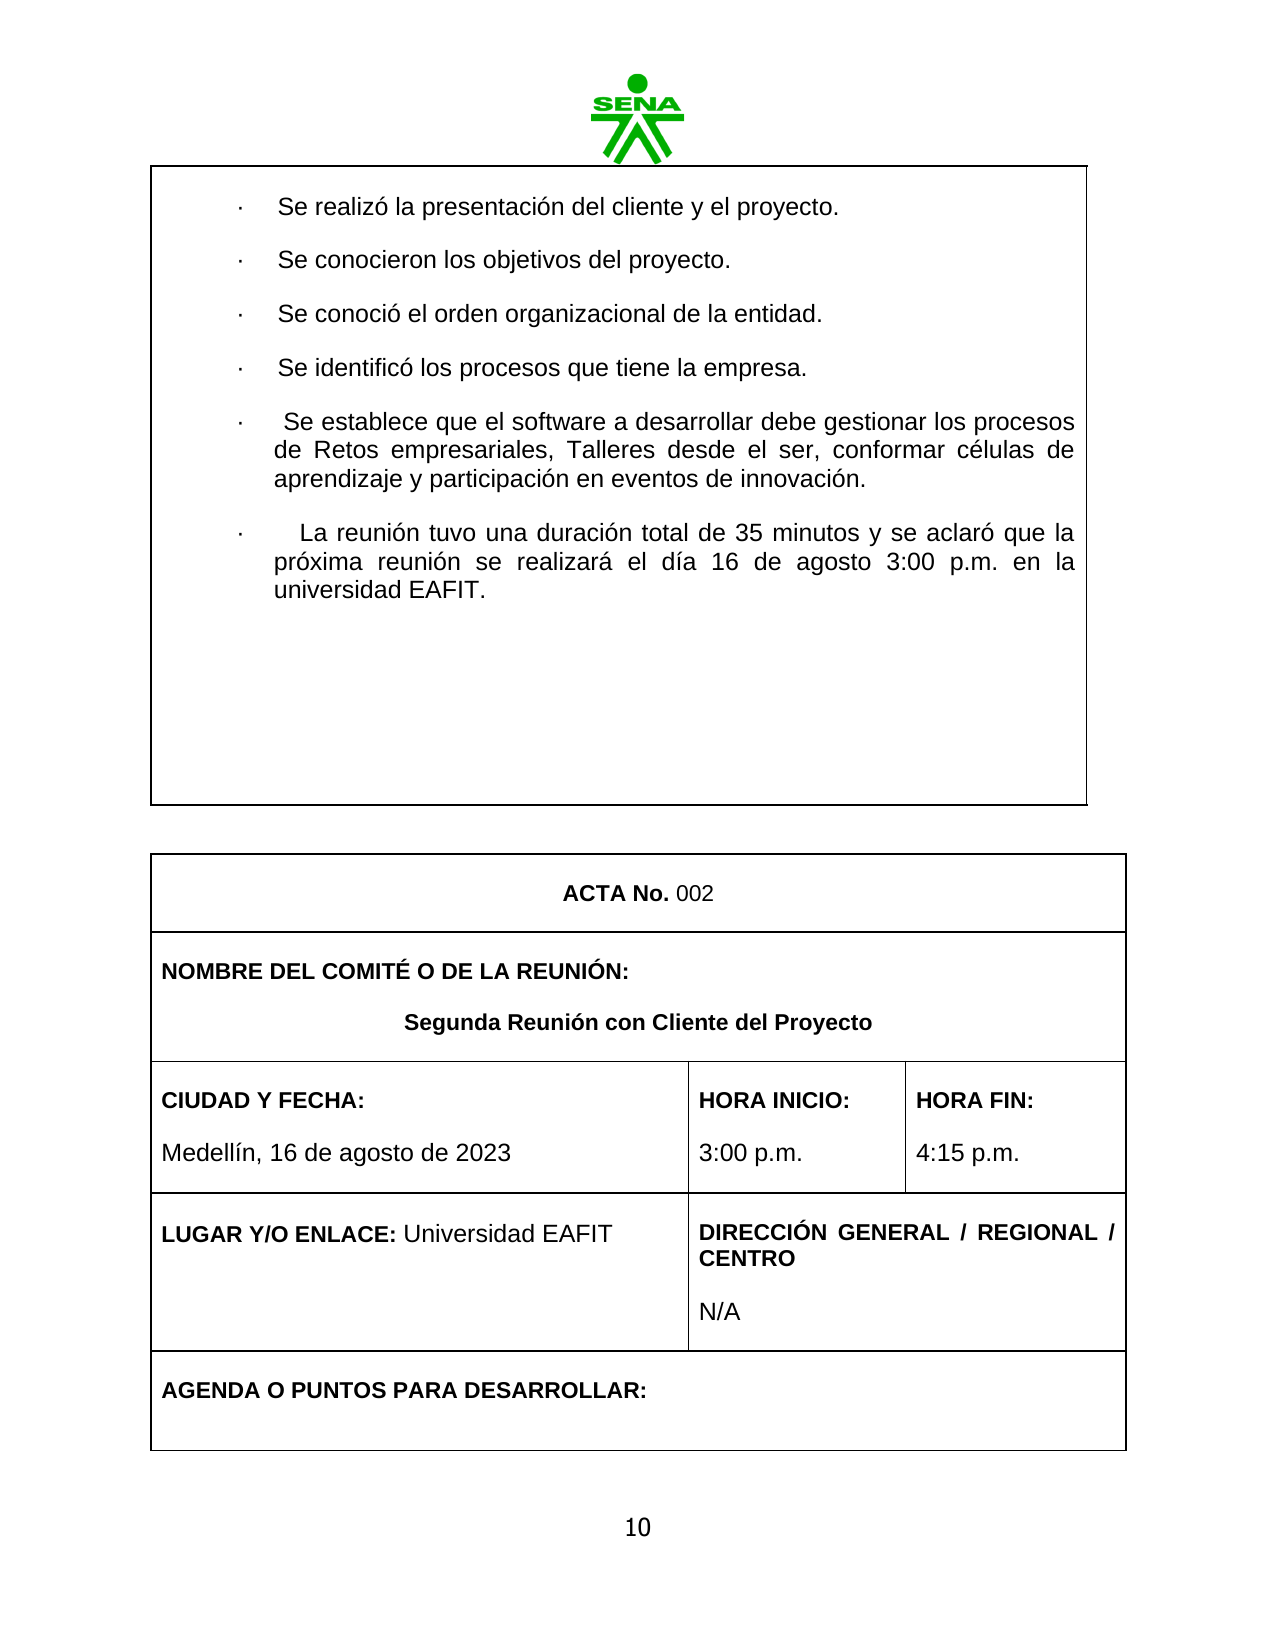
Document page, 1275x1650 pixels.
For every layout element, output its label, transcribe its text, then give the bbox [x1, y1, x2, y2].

table_cell NOMBRE DEL COMITÉ O DE LA REUNIÓN: Segunda Reunión con Cliente del Proyecto [152, 933, 1125, 1061]
picture [591, 73, 685, 165]
table_header ACTA No. 002 [152, 855, 1125, 931]
table_cell CIUDAD Y FECHA: Medellín, 16 de agosto de 2023 [152, 1062, 688, 1192]
table_cell DIRECCIÓN GENERAL / REGIONAL / CENTRO N/A [689, 1194, 1125, 1350]
table_cell AGENDA O PUNTOS PARA DESARROLLAR: 1. Preguntas para recolección de información al cliente de Jóvenes Talento Dairo Sánchez [152, 1352, 1125, 1449]
table_cell HORA INICIO: 3:00 p.m. [689, 1062, 905, 1192]
table_cell LUGAR Y/O ENLACE: Universidad EAFIT [152, 1194, 688, 1350]
table_cell HORA FIN: 4:15 p.m. [906, 1062, 1125, 1192]
table_cell · Se realizó la presentación del cliente y el proyecto. · Se conocieron los objetivos del proyecto. · Se conoció el orden organizacional de la entidad. · Se identificó los procesos que tiene la empresa. · Se establece que el software a desarrollar debe gestionar los procesos de Retos empresariales, Talleres desde el ser, conformar células de aprendizaje y participación en eventos de innovación. · La reunión tuvo una duración total de 35 minutos y se aclaró que la próxima reunión se realizará el día 16 de agosto 3:00 p.m. en la universidad EAFIT. [152, 167, 1086, 804]
